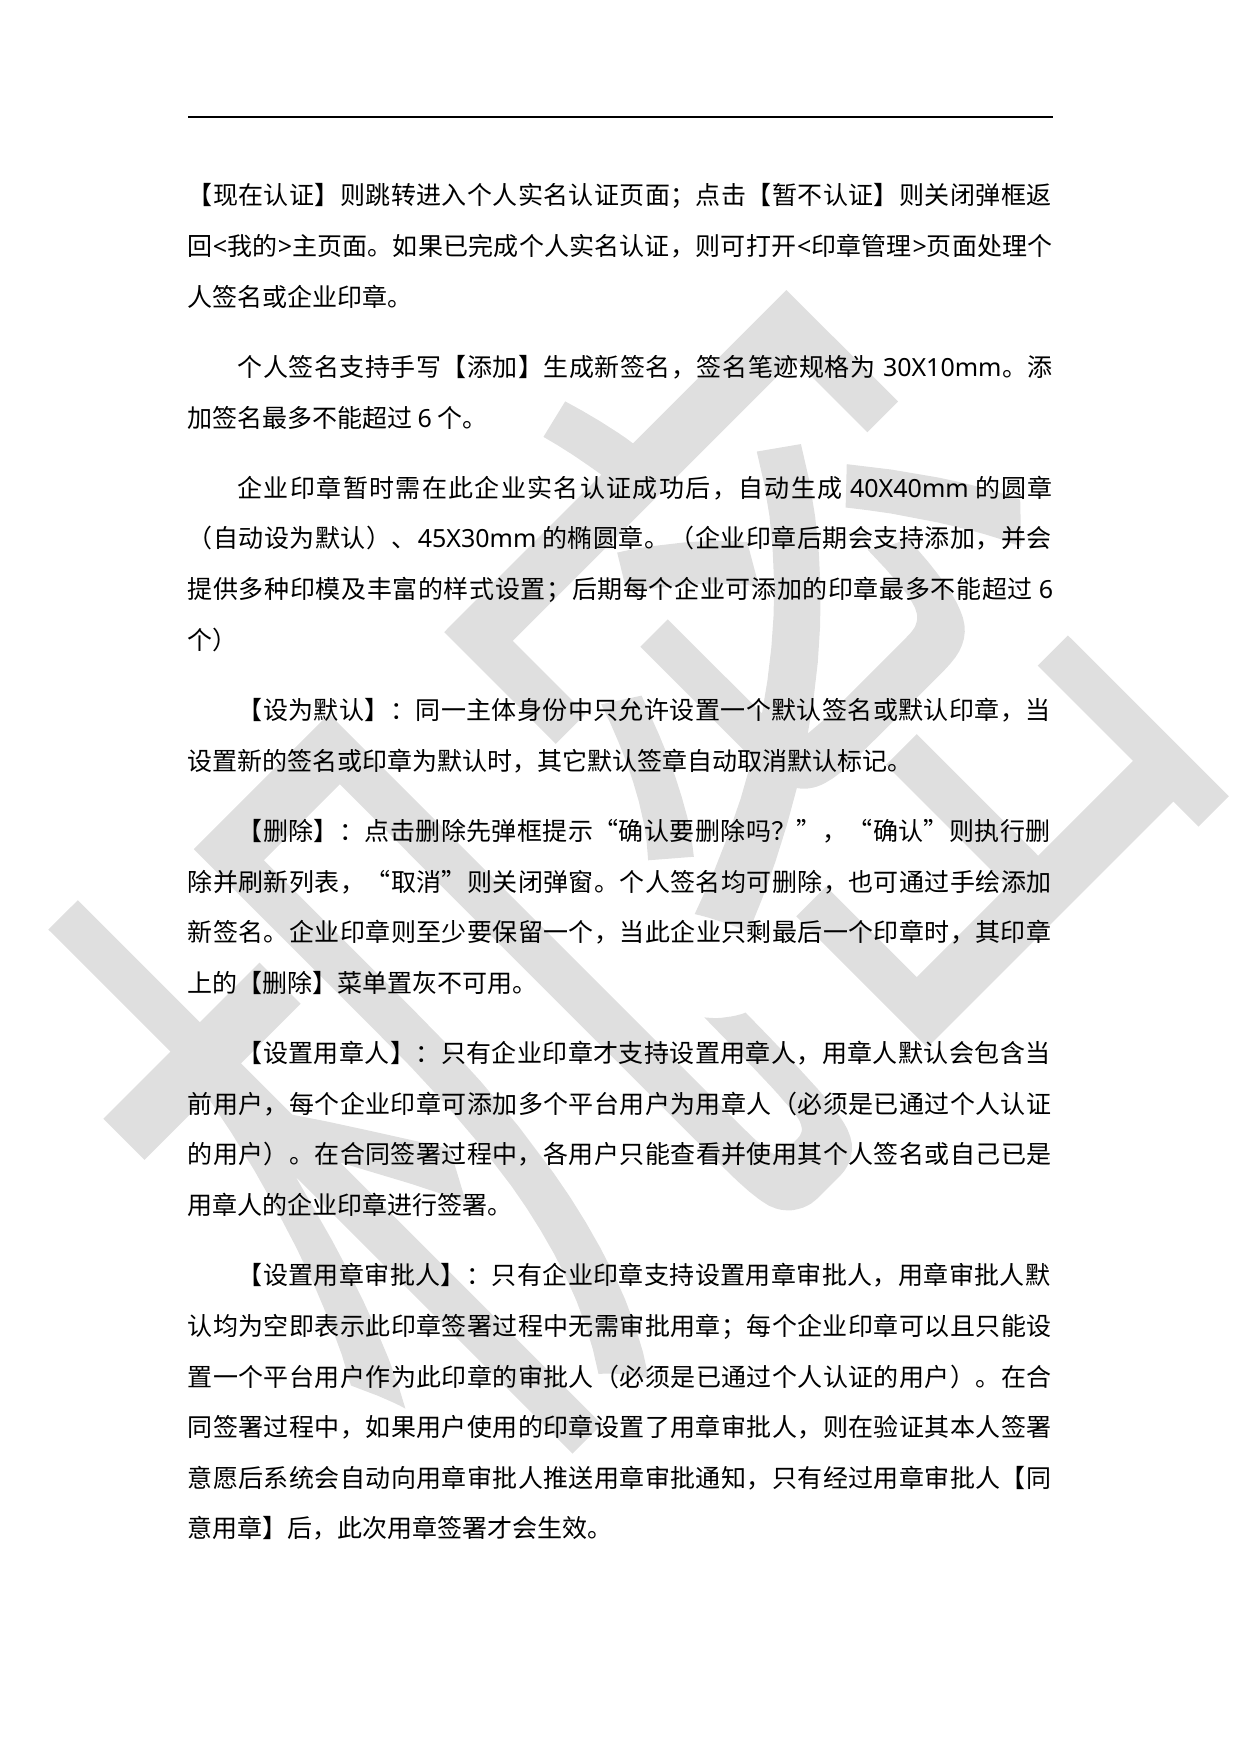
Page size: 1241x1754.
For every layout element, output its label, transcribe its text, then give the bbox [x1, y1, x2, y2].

text 【设置用章人】：只有企业印章才支持设置用章人，用章人默认会包含当前用户，每个企业印章可添加多个平台用户为用章人（必须是已通过个人认证的用户）。在合同签署过程中，各用户只能查看并使用其个人签名或自己已是用章人的企业印章进行签署。 [187, 1030, 1053, 1226]
text 个人签名支持手写【添加】生成新签名，签名笔迹规格为30X10mm。添加签名最多不能超过6个。 [187, 343, 1053, 438]
text 【设为默认】：同一主体身份中只允许设置一个默认签名或默认印章，当设置新的签名或印章为默认时，其它默认签章自动取消默认标记。 [187, 687, 1053, 781]
text 【设置用章审批人】：只有企业印章支持设置用章审批人，用章审批人默认均为空即表示此印章签署过程中无需审批用章；每个企业印章可以且只能设置一个平台用户作为此印章的审批人（必须是已通过个人认证的用户）。在合同签署过程中，如果用户使用的印章设置了用章审批人，则在验证其本人签署意愿后系统会自动向用章审批人推送用章审批通知，只有经过用章审批人【同意用章】后，此次用章签署才会生效。 [187, 1252, 1053, 1549]
text 企业印章暂时需在此企业实名认证成功后，自动生成40X40mm的圆章（自动设为默认）、45X30mm的椭圆章。（企业印章后期会支持添加，并会提供多种印模及丰富的样式设置；后期每个企业可添加的印章最多不能超过6个） [187, 464, 1053, 660]
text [187, 172, 1053, 317]
text 【删除】：点击删除先弹框提示“确认要删除吗？”，“确认”则执行删除并刷新列表，“取消”则关闭弹窗。个人签名均可删除，也可通过手绘添加新签名。企业印章则至少要保留一个，当此企业只剩最后一个印章时，其印章上的【删除】菜单置灰不可用。 [187, 808, 1053, 1003]
